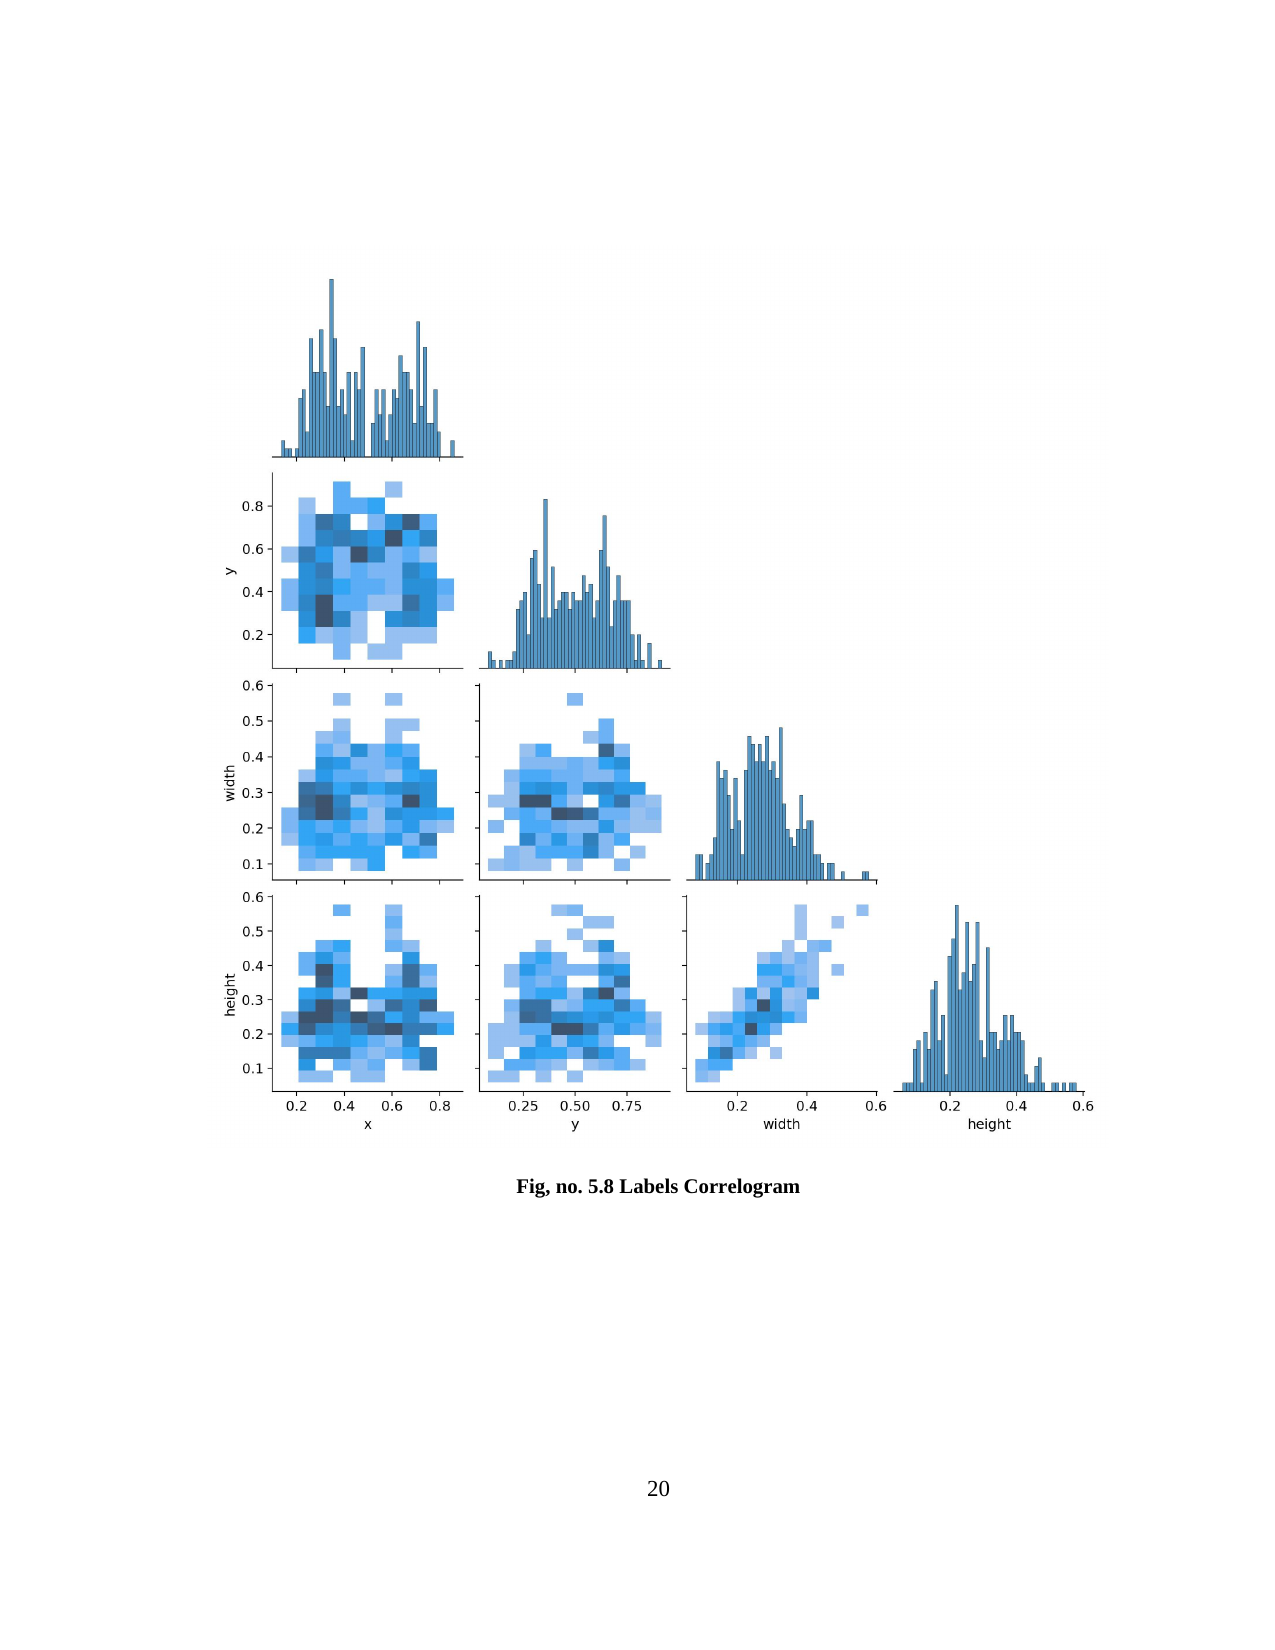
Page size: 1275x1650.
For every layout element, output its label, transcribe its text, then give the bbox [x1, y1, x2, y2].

text Fig, no. 5.8 Labels Correlogram [139, 1174, 1177, 1198]
picture [207, 245, 1110, 1148]
